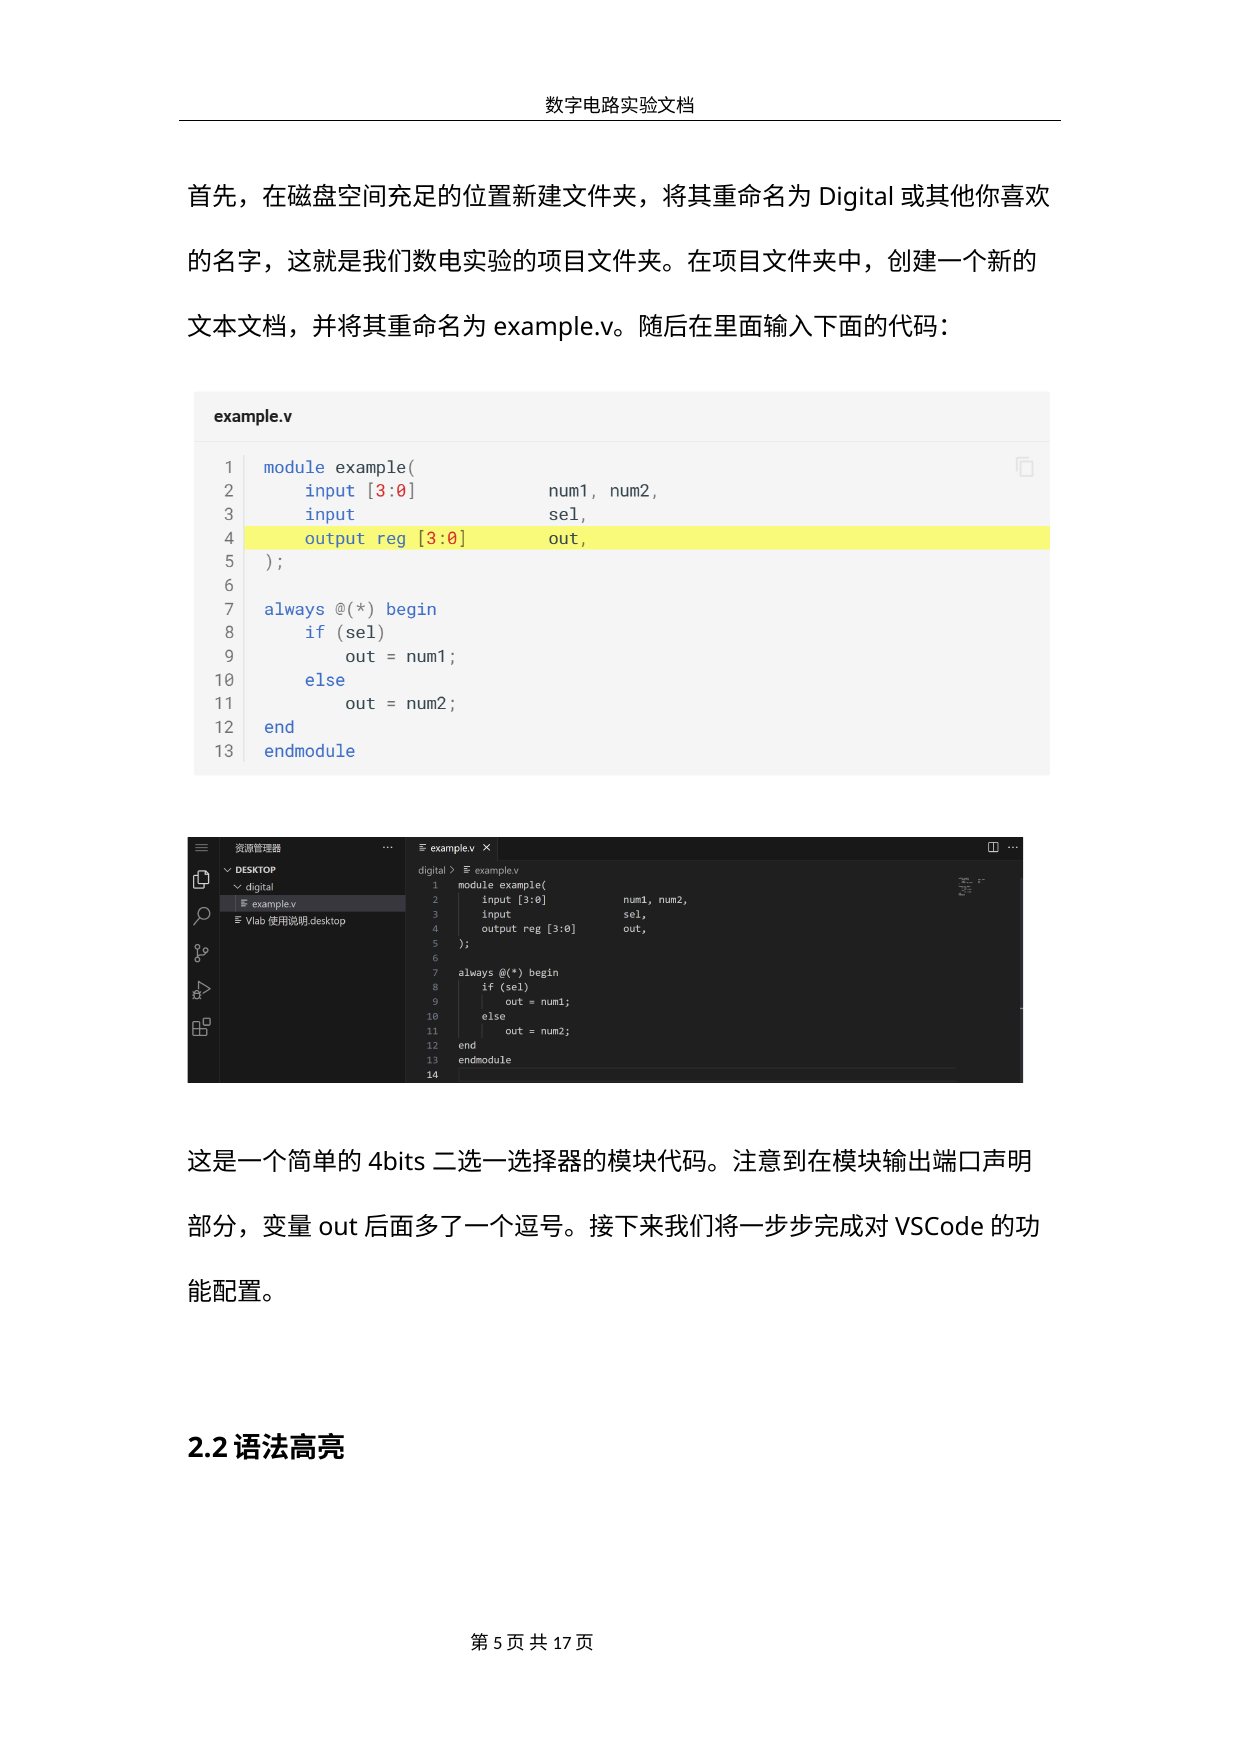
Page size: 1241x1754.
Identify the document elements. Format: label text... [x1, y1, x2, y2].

text 这是一个简单的 4bits 二选一选择器的模块代码。注意到在模块输出端口声明部分，变量 out 后面多了一个逗号。接下来我们将一步步完成对 VSCode 的功能配置。 [187, 1127, 1053, 1322]
picture [187, 837, 1024, 1083]
picture [187, 386, 1053, 779]
subtitle 2.2语法高亮 [187, 1413, 1053, 1478]
text 首先，在磁盘空间充足的位置新建文件夹，将其重命名为 Digital 或其他你喜欢的名字，这就是我们数电实验的项目文件夹。在项目文件夹中，创建一个新的文本文档，并将其重命名为 example.v。随后在里面输入下面的代码： [187, 162, 1053, 357]
